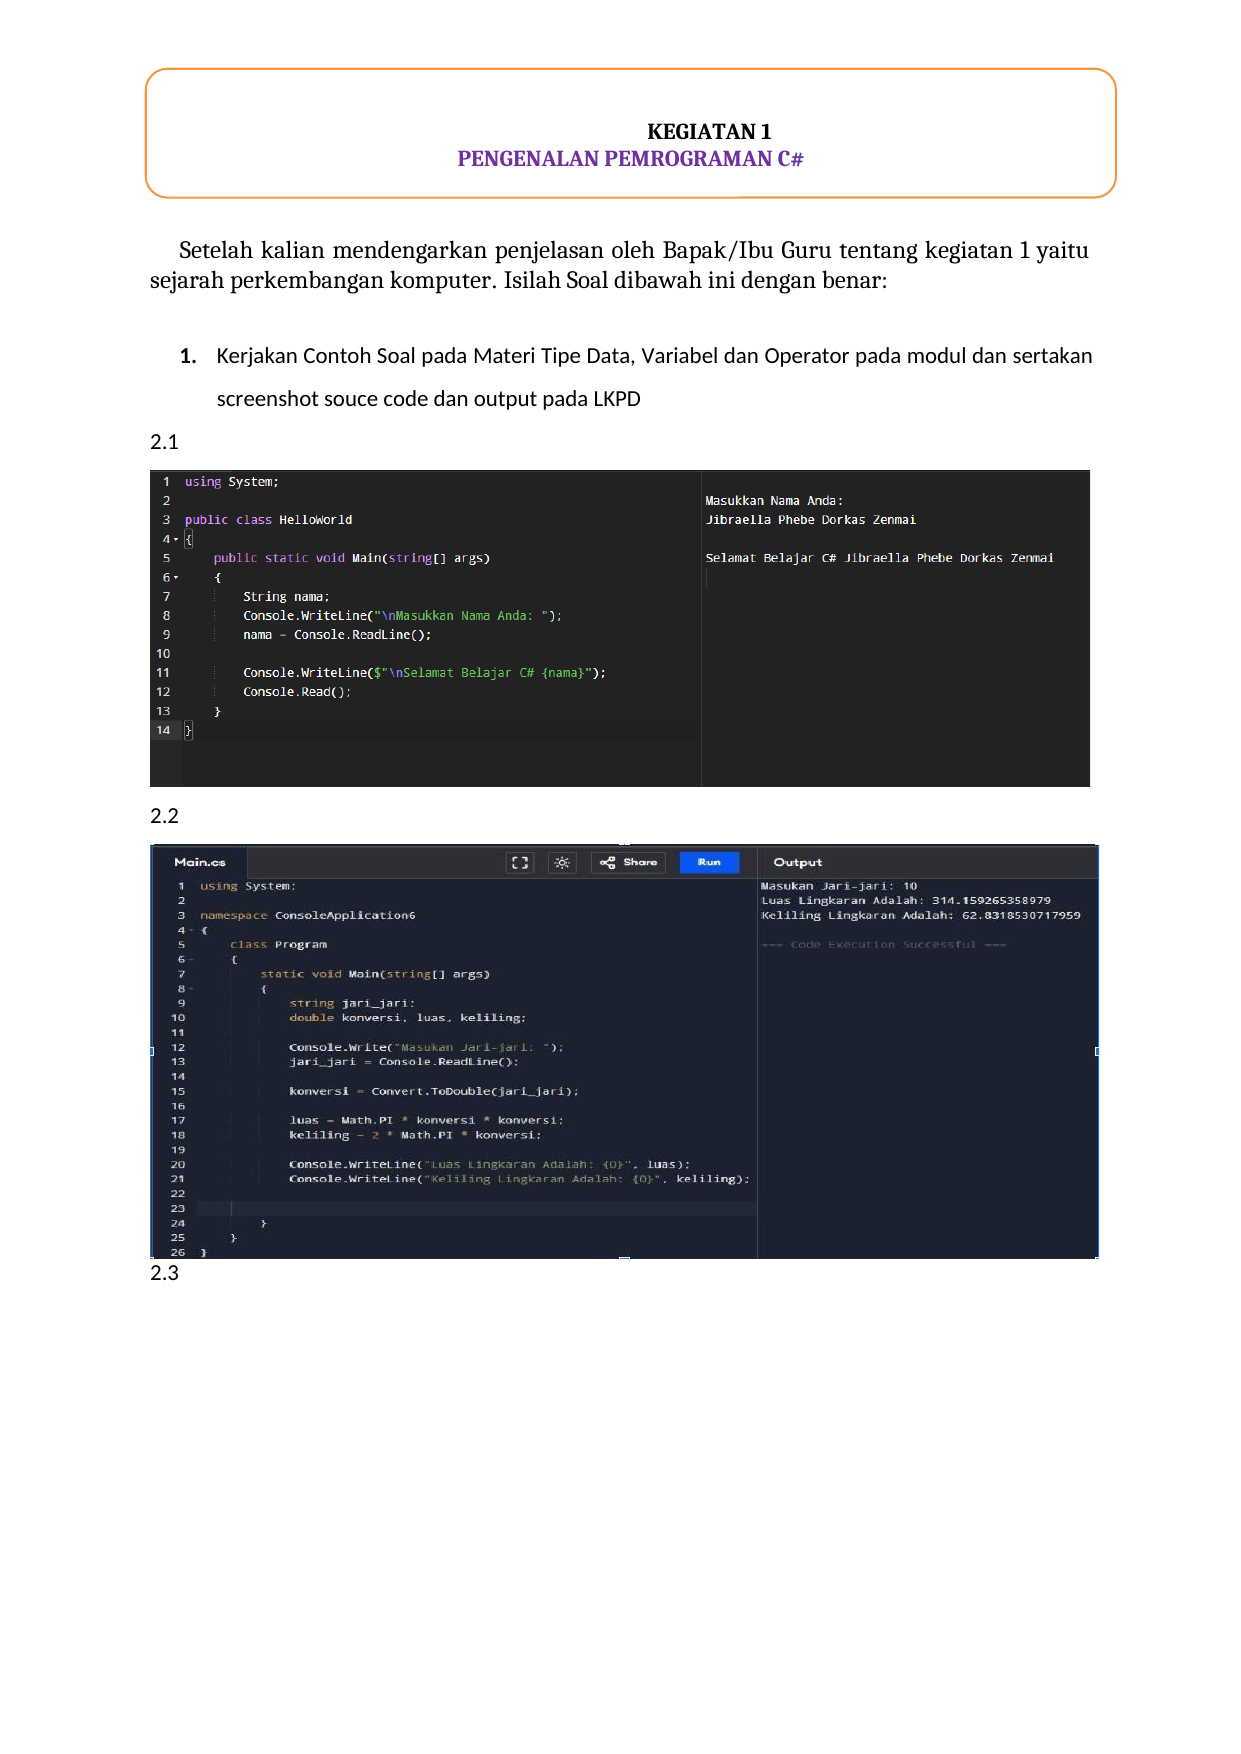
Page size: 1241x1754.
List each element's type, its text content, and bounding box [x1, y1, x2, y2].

picture [150, 844, 1100, 1259]
text 2.3 [150, 1259, 1095, 1286]
list Kerjakan Contoh Soal pada Materi Tipe Data, Variabel dan Operator pada modul dan sertakan screenshot souce code dan output pada LKPD [179, 341, 1095, 412]
text Setelah kalian mendengarkan penjelasan oleh Bapak/Ibu Guru tentang kegiatan 1 yaitu sejarah perkembangan komputer. Isilah Soal dibawah ini dengan benar: [150, 236, 1090, 294]
text 2.2 [150, 801, 1095, 829]
picture [150, 470, 1091, 787]
text 2.1 [150, 427, 1095, 455]
